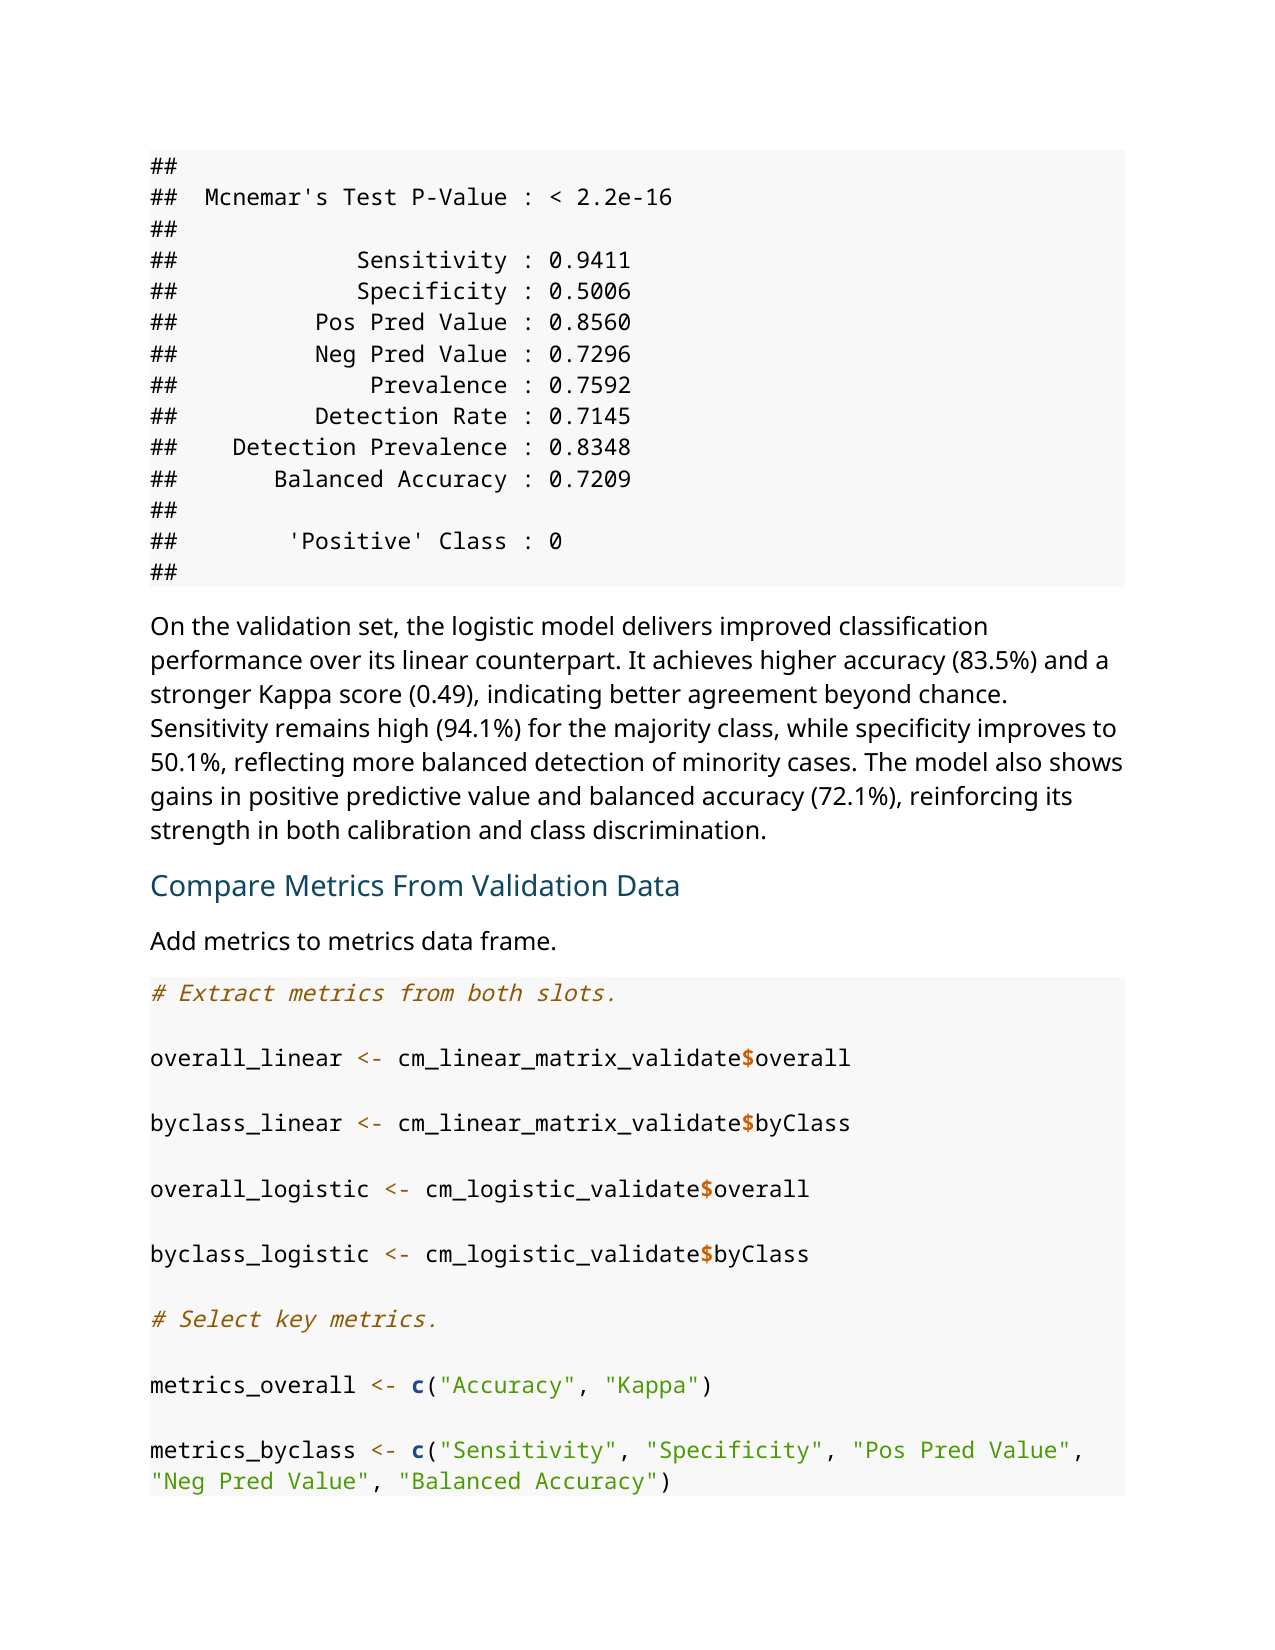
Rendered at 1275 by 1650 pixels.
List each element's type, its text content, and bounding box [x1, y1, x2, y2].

text On the validation set, the logistic model delivers improved classification performance over its linear counterpart. It achieves higher accuracy (83.5%) and a stronger Kappa score (0.49), indicating better agreement beyond chance. Sensitivity remains high (94.1%) for the majority class, while specificity improves to 50.1%, reflecting more balanced detection of minority cases. The model also shows gains in positive predictive value and balanced accuracy (72.1%), reinforcing its strength in both calibration and class discrimination. [150, 608, 1125, 847]
subtitle Compare Metrics From Validation Data [150, 866, 1125, 905]
text Add metrics to metrics data frame. [150, 924, 1125, 958]
